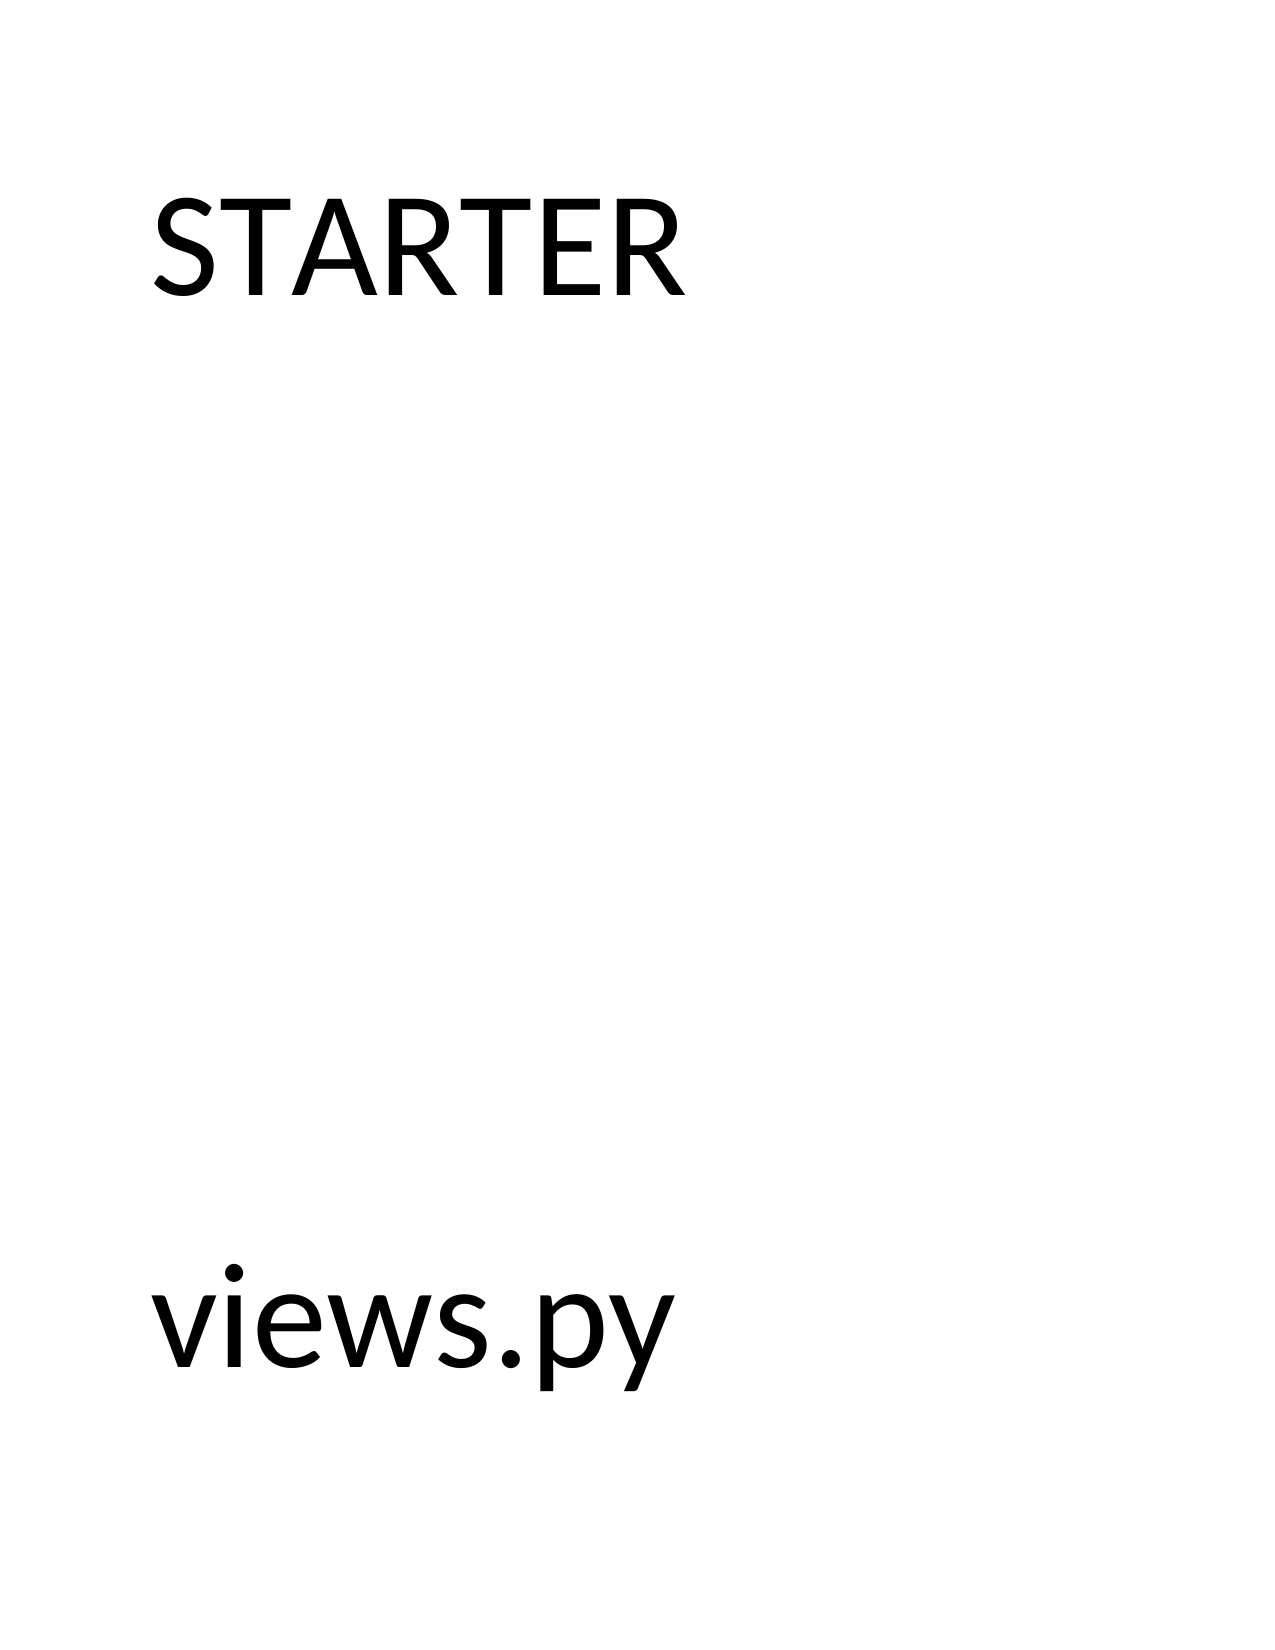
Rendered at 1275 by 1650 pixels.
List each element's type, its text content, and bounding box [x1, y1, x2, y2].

text STARTER [150, 150, 1125, 333]
text views.py [150, 1222, 1125, 1405]
